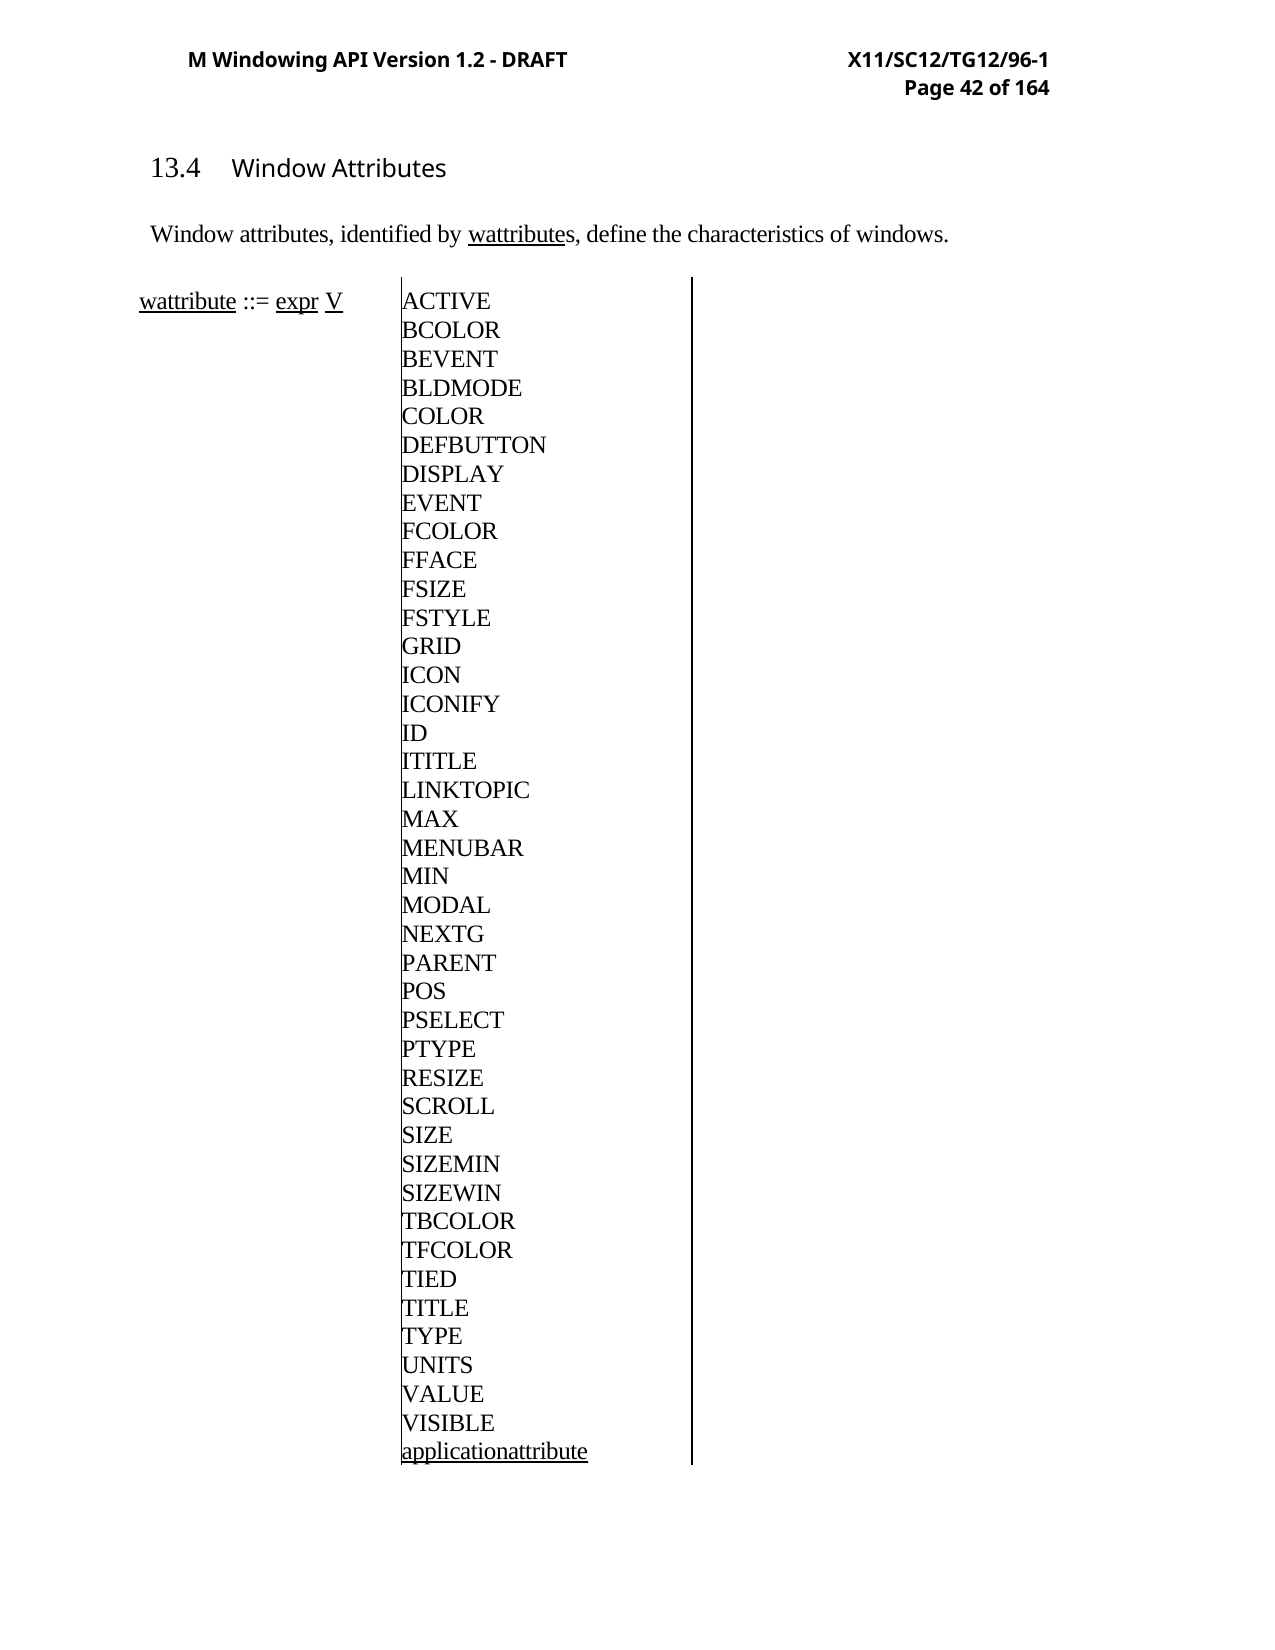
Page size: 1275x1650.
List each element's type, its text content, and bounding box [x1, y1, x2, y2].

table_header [402, 277, 691, 1465]
list Window Attributes [150, 150, 1160, 184]
text Window attributes, identified by wattributes, define the characteristics of windows. [150, 219, 1160, 248]
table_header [139, 277, 401, 1465]
